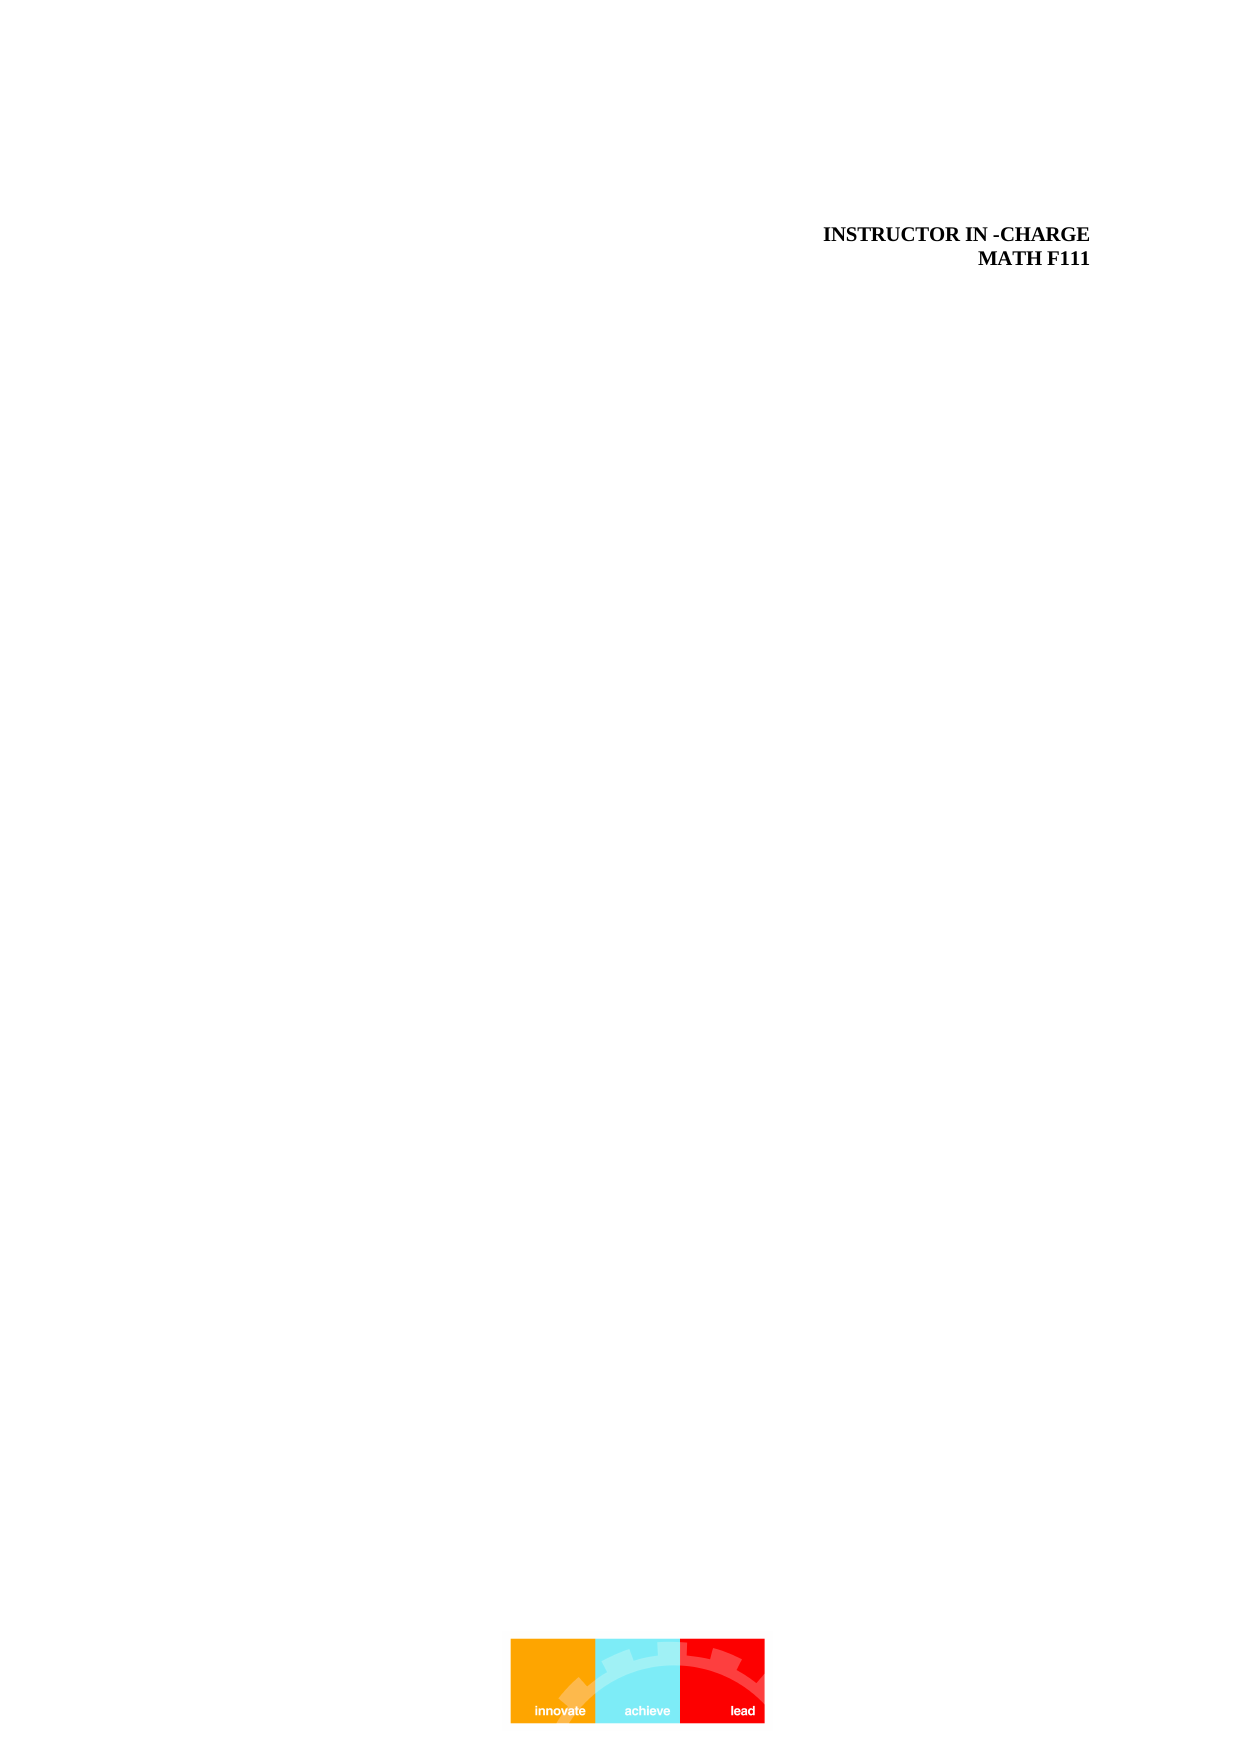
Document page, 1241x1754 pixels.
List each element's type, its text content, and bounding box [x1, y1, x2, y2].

picture [502, 1631, 773, 1731]
text INSTRUCTOR IN -CHARGE [150, 222, 1090, 246]
text MATH F111 [150, 246, 1090, 270]
